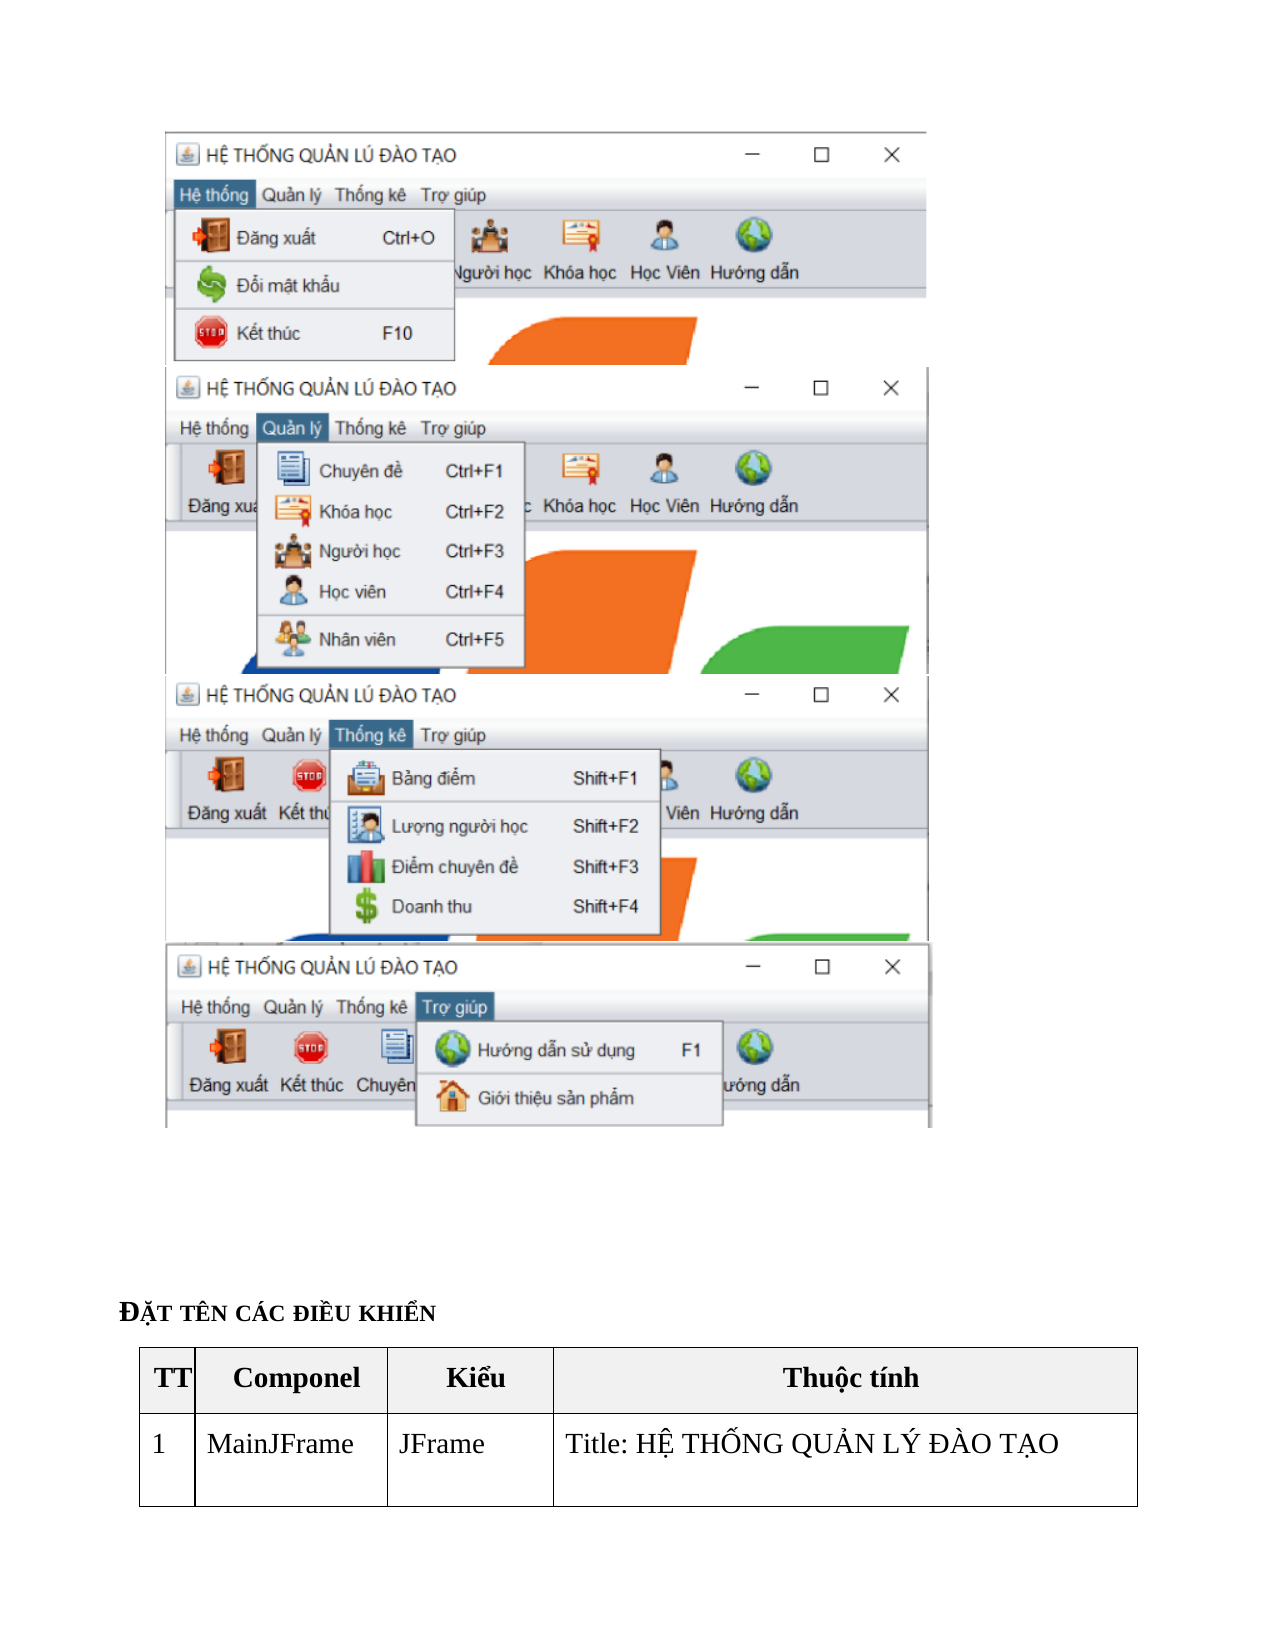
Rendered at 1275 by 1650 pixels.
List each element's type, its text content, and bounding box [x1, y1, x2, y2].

table_cell JFrame [388, 1414, 553, 1506]
table_cell 1 [140, 1414, 194, 1506]
picture [165, 367, 929, 674]
table_header TT [140, 1348, 194, 1413]
text Đặt tên các điều khiển [119, 1294, 1148, 1328]
picture [165, 942, 933, 1128]
picture [165, 676, 929, 941]
table_cell MainJFrame [196, 1414, 387, 1506]
picture [165, 131, 927, 365]
table_header Componel [196, 1348, 387, 1413]
table_header Kiểu [388, 1348, 553, 1413]
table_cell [554, 1414, 1137, 1506]
table_header Thuộc tính [554, 1348, 1137, 1413]
